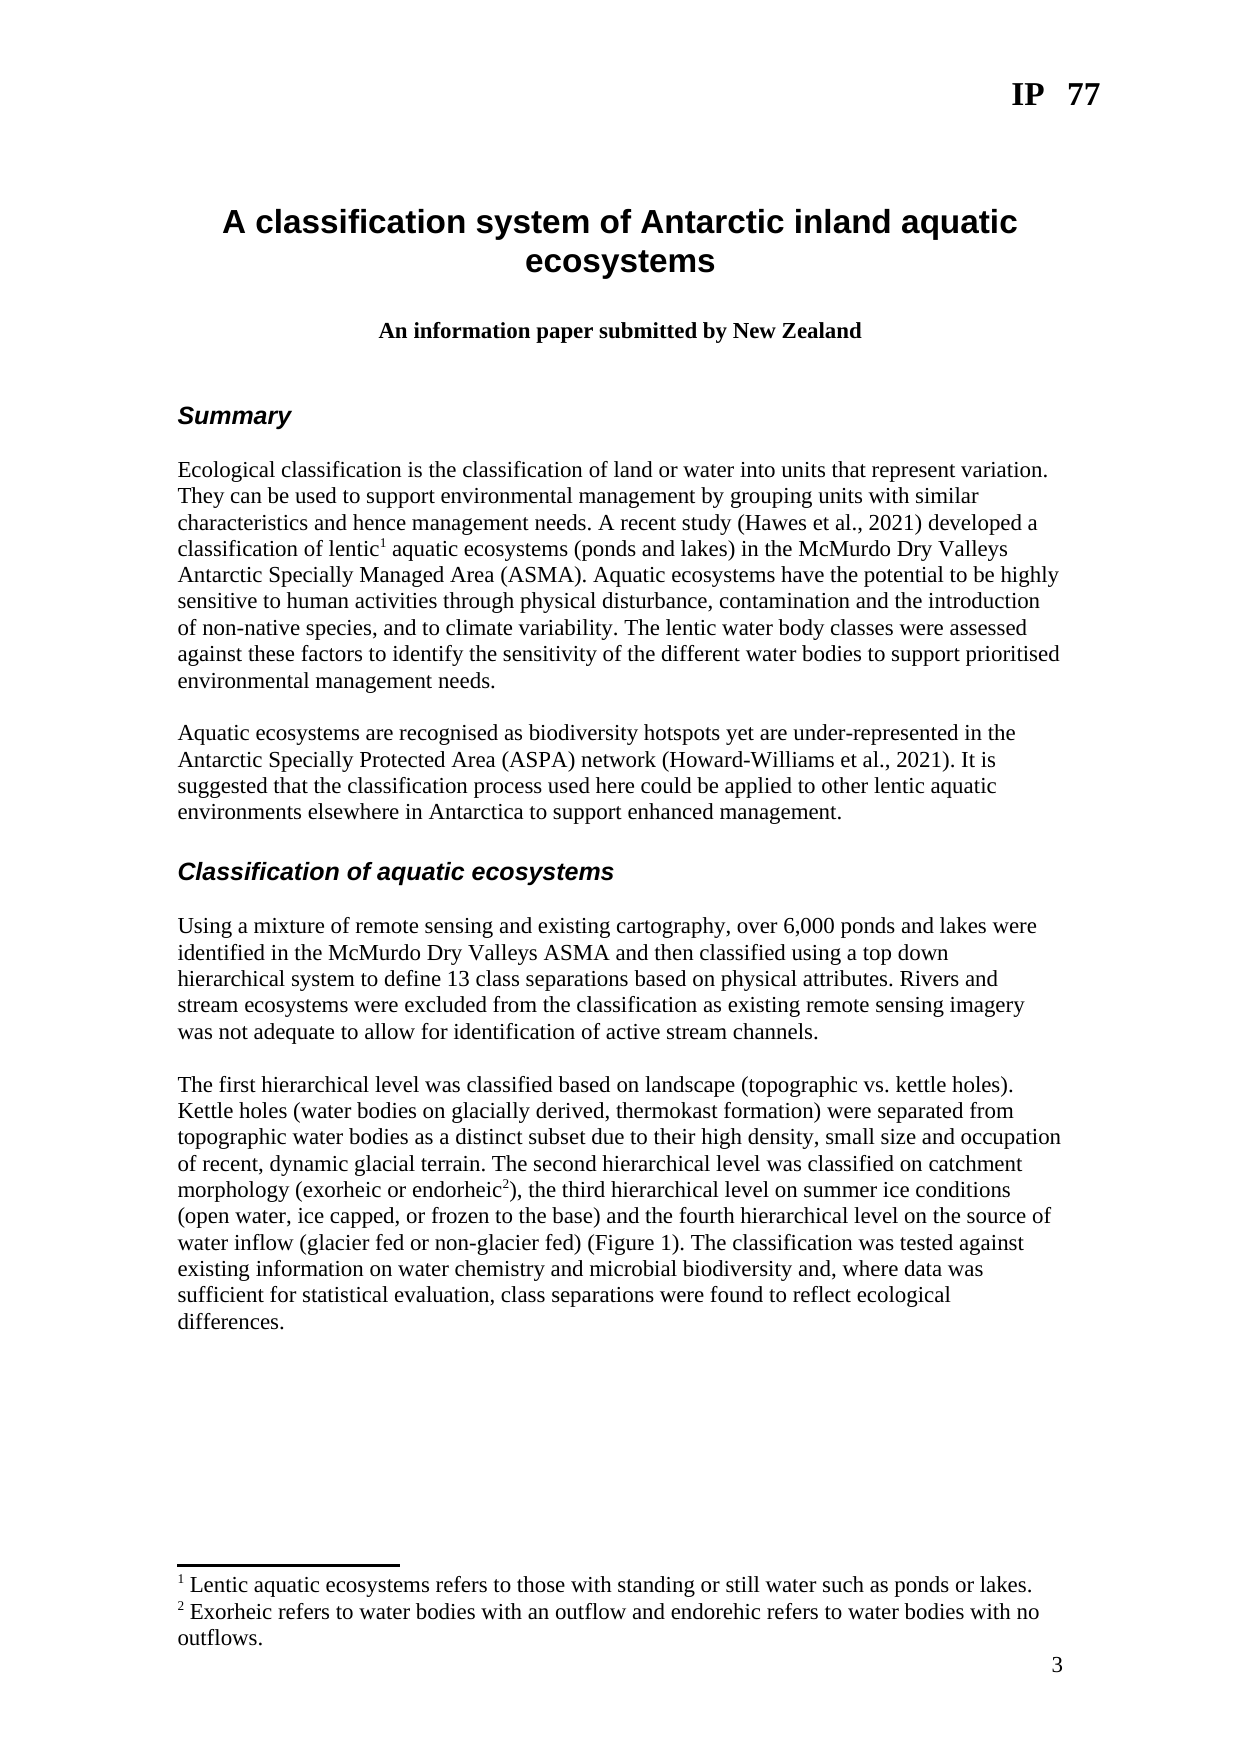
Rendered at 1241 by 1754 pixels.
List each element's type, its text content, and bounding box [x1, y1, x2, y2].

text Ecological classification is the classification of land or water into units that represent variation. They can be used to support environmental management by grouping units with similar characteristics and hence management needs. A recent study (Hawes et al., 2021) developed a classification of lentic aquatic ecosystems (ponds and lakes) in the McMurdo Dry Valleys Antarctic Specially Managed Area (ASMA). Aquatic ecosystems have the potential to be highly sensitive to human activities through physical disturbance, contamination and the introduction of non-native species, and to climate variability. The lentic water body classes were assessed against these factors to identify the sensitivity of the different water bodies to support prioritised environmental management needs. [177, 456, 1063, 693]
text Aquatic ecosystems are recognised as biodiversity hotspots yet are under-represented in the Antarctic Specially Protected Area (ASPA) network (Howard-Williams et al., 2021). It is suggested that the classification process used here could be applied to other lentic aquatic environments elsewhere in Antarctica to support enhanced management. [177, 719, 1063, 825]
text Using a mixture of remote sensing and existing cartography, over 6,000 ponds and lakes were identified in the McMurdo Dry Valleys ASMA and then classified using a top down hierarchical system to define 13 class separations based on physical attributes. Rivers and stream ecosystems were excluded from the classification as existing remote sensing imagery was not adequate to allow for identification of active stream channels. [177, 912, 1063, 1044]
text Classification of aquatic ecosystems [177, 857, 1063, 886]
title A classification system of Antarctic inland aquatic ecosystems [177, 202, 1063, 279]
text The first hierarchical level was classified based on landscape (topographic vs. kettle holes). Kettle holes (water bodies on glacially derived, thermokast formation) were separated from topographic water bodies as a distinct subset due to their high density, small size and occupation of recent, dynamic glacial terrain. The second hierarchical level was classified on catchment morphology (exorheic or endorheic), the third hierarchical level on summer ice conditions (open water, ice capped, or frozen to the base) and the fourth hierarchical level on the source of water inflow (glacier fed or non-glacier fed) (Figure 1). The classification was tested against existing information on water chemistry and microbial biodiversity and, where data was sufficient for statistical evaluation, class separations were found to reflect ecological differences. [177, 1071, 1063, 1334]
text Summary [177, 401, 1063, 429]
text An information paper submitted by New Zealand [177, 317, 1063, 343]
